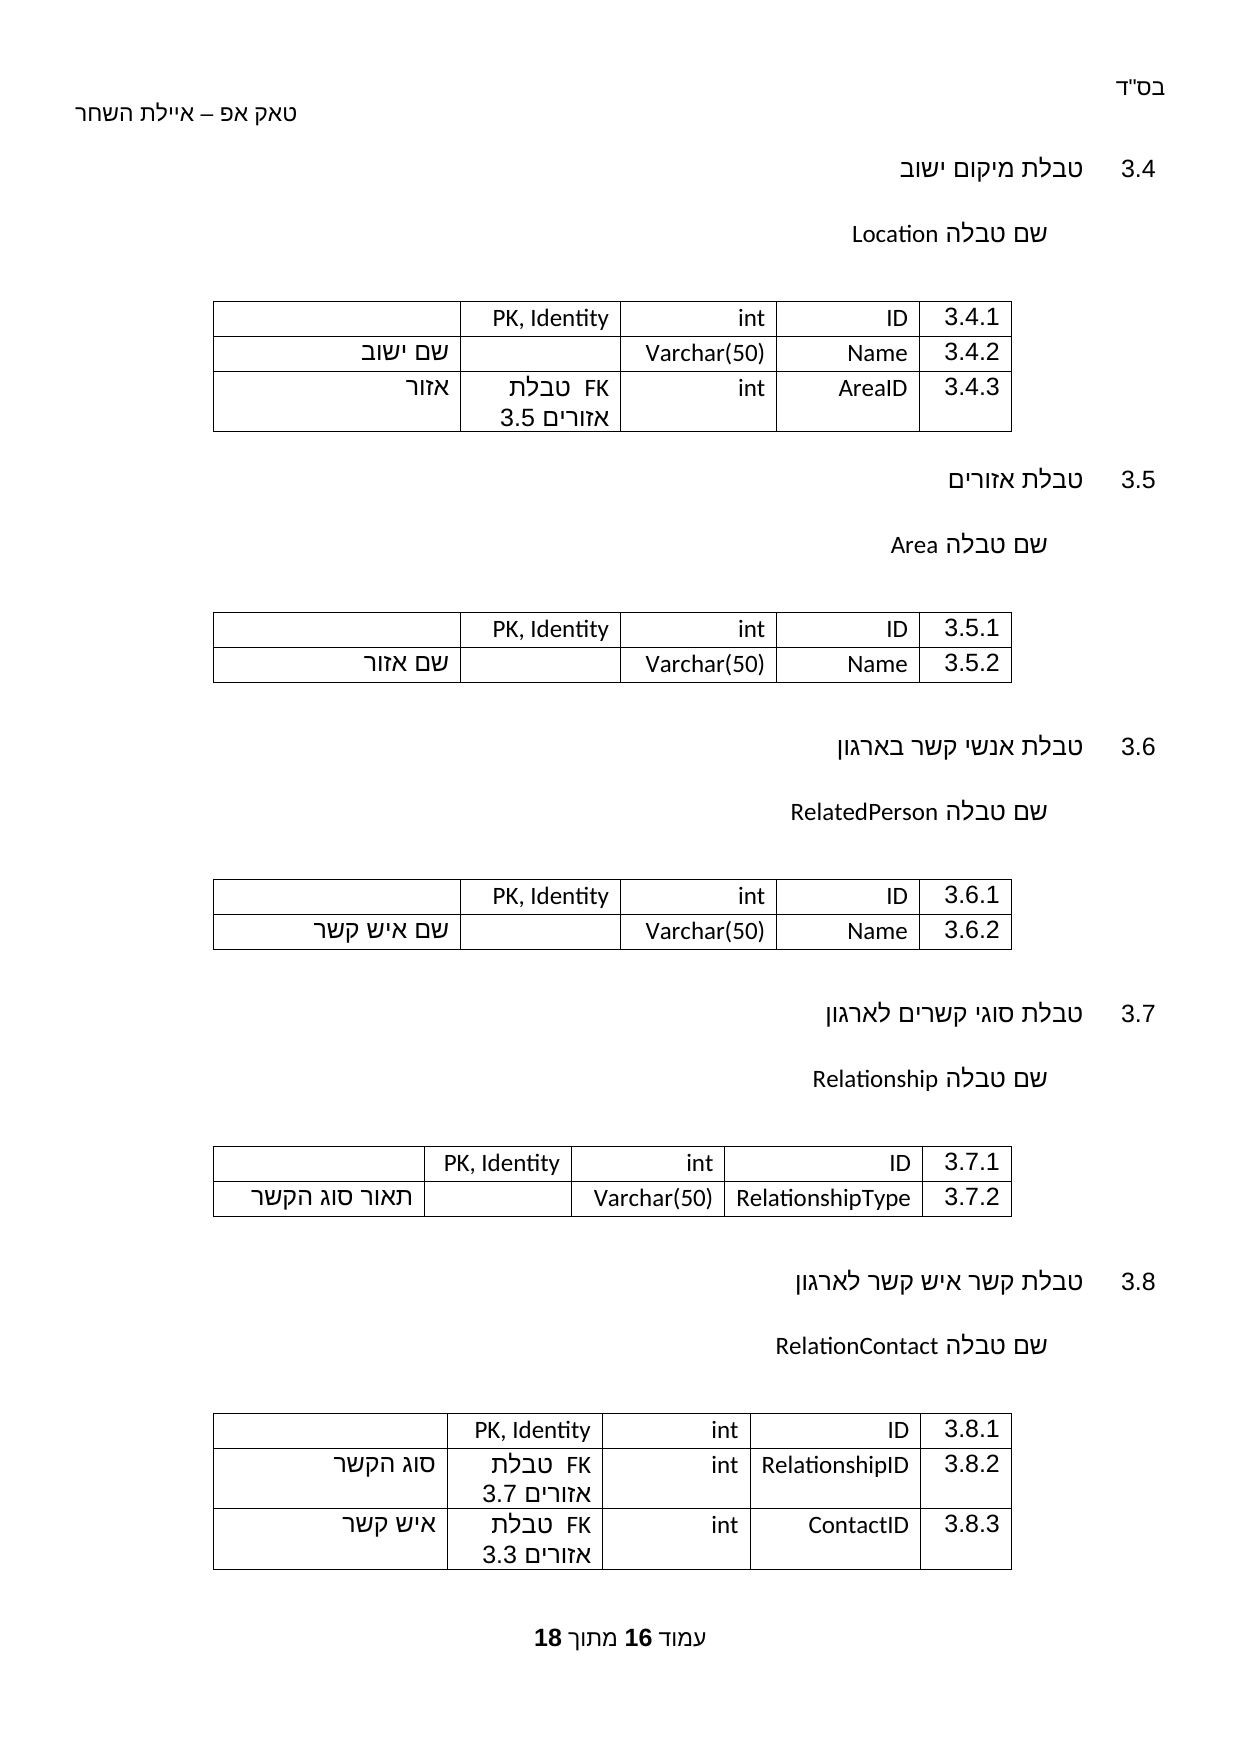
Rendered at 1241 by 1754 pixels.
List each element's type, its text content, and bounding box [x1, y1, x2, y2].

list טבלת קשר איש קשר לארגון [75, 1266, 1121, 1295]
table_header ID [725, 1147, 922, 1181]
table_header int [603, 1414, 750, 1448]
table_cell Varchar(50) [621, 915, 776, 949]
table_cell 3.5.2 [920, 648, 1011, 682]
table_header ID [777, 613, 919, 647]
list טבלת מיקום ישוב [75, 154, 1121, 183]
table_cell 3.4.3 [920, 372, 1011, 431]
table_cell int [603, 1449, 750, 1508]
table_header int [621, 880, 776, 914]
table_cell RelationshipID [751, 1449, 920, 1508]
table_cell סוג הקשר [214, 1449, 447, 1508]
table_cell int [621, 372, 776, 431]
table_cell [425, 1182, 571, 1216]
list שם טבלה Location [75, 218, 1048, 249]
table_cell איש קשר [214, 1509, 447, 1568]
list טבלת אזורים [75, 465, 1121, 494]
table_cell FK טבלת אזורים 3.7 [448, 1449, 602, 1508]
list שם טבלה RelatedPerson [75, 796, 1048, 827]
table_cell AreaID [777, 372, 919, 431]
table_cell אזור [214, 372, 460, 431]
list טבלת סוגי קשרים לארגון [75, 999, 1121, 1028]
table_header int [621, 613, 776, 647]
table_header PK, Identity [461, 880, 620, 914]
table_header ID [777, 880, 919, 914]
table_header PK, Identity [425, 1147, 571, 1181]
list שם טבלה Area [75, 529, 1048, 560]
table_cell Varchar(50) [572, 1182, 724, 1216]
table_header PK, Identity [461, 613, 620, 647]
table_cell [461, 648, 620, 682]
table_cell 3.6.2 [920, 915, 1011, 949]
table_cell int [603, 1509, 750, 1568]
table_header ID [751, 1414, 920, 1448]
table_header int [572, 1147, 724, 1181]
table_header 3.6.1 [920, 880, 1011, 914]
table_cell FK טבלת אזורים 3.5 [461, 372, 620, 431]
table_cell Varchar(50) [621, 337, 776, 371]
table_cell ContactID [751, 1509, 920, 1568]
table_cell שם אזור [214, 648, 460, 682]
table_header [214, 1147, 424, 1181]
table_header [214, 302, 460, 336]
list שם טבלה RelationContact [75, 1330, 1048, 1361]
table_cell Name [777, 915, 919, 949]
table_cell 3.4.2 [920, 337, 1011, 371]
table_header ID [777, 302, 919, 336]
table_cell FK טבלת אזורים 3.3 [448, 1509, 602, 1568]
list שם טבלה Relationship [75, 1063, 1048, 1094]
table_cell Name [777, 337, 919, 371]
table_cell 3.7.2 [923, 1182, 1011, 1216]
table_header 3.8.1 [921, 1414, 1011, 1448]
table_header 3.7.1 [923, 1147, 1011, 1181]
table_cell תאור סוג הקשר [214, 1182, 424, 1216]
table_cell Name [777, 648, 919, 682]
table_cell 3.8.3 [921, 1509, 1011, 1568]
table_cell [461, 915, 620, 949]
table_cell RelationshipType [725, 1182, 922, 1216]
table_header 3.5.1 [920, 613, 1011, 647]
table_header [214, 880, 460, 914]
table_header PK, Identity [461, 302, 620, 336]
table_header [214, 613, 460, 647]
table_header PK, Identity [448, 1414, 602, 1448]
table_cell Varchar(50) [621, 648, 776, 682]
table_header int [621, 302, 776, 336]
table_header 3.4.1 [920, 302, 1011, 336]
table_cell 3.8.2 [921, 1449, 1011, 1508]
table_cell [461, 337, 620, 371]
table_cell שם איש קשר [214, 915, 460, 949]
list טבלת אנשי קשר בארגון [75, 732, 1121, 761]
table_header [214, 1414, 447, 1448]
table_cell שם ישוב [214, 337, 460, 371]
